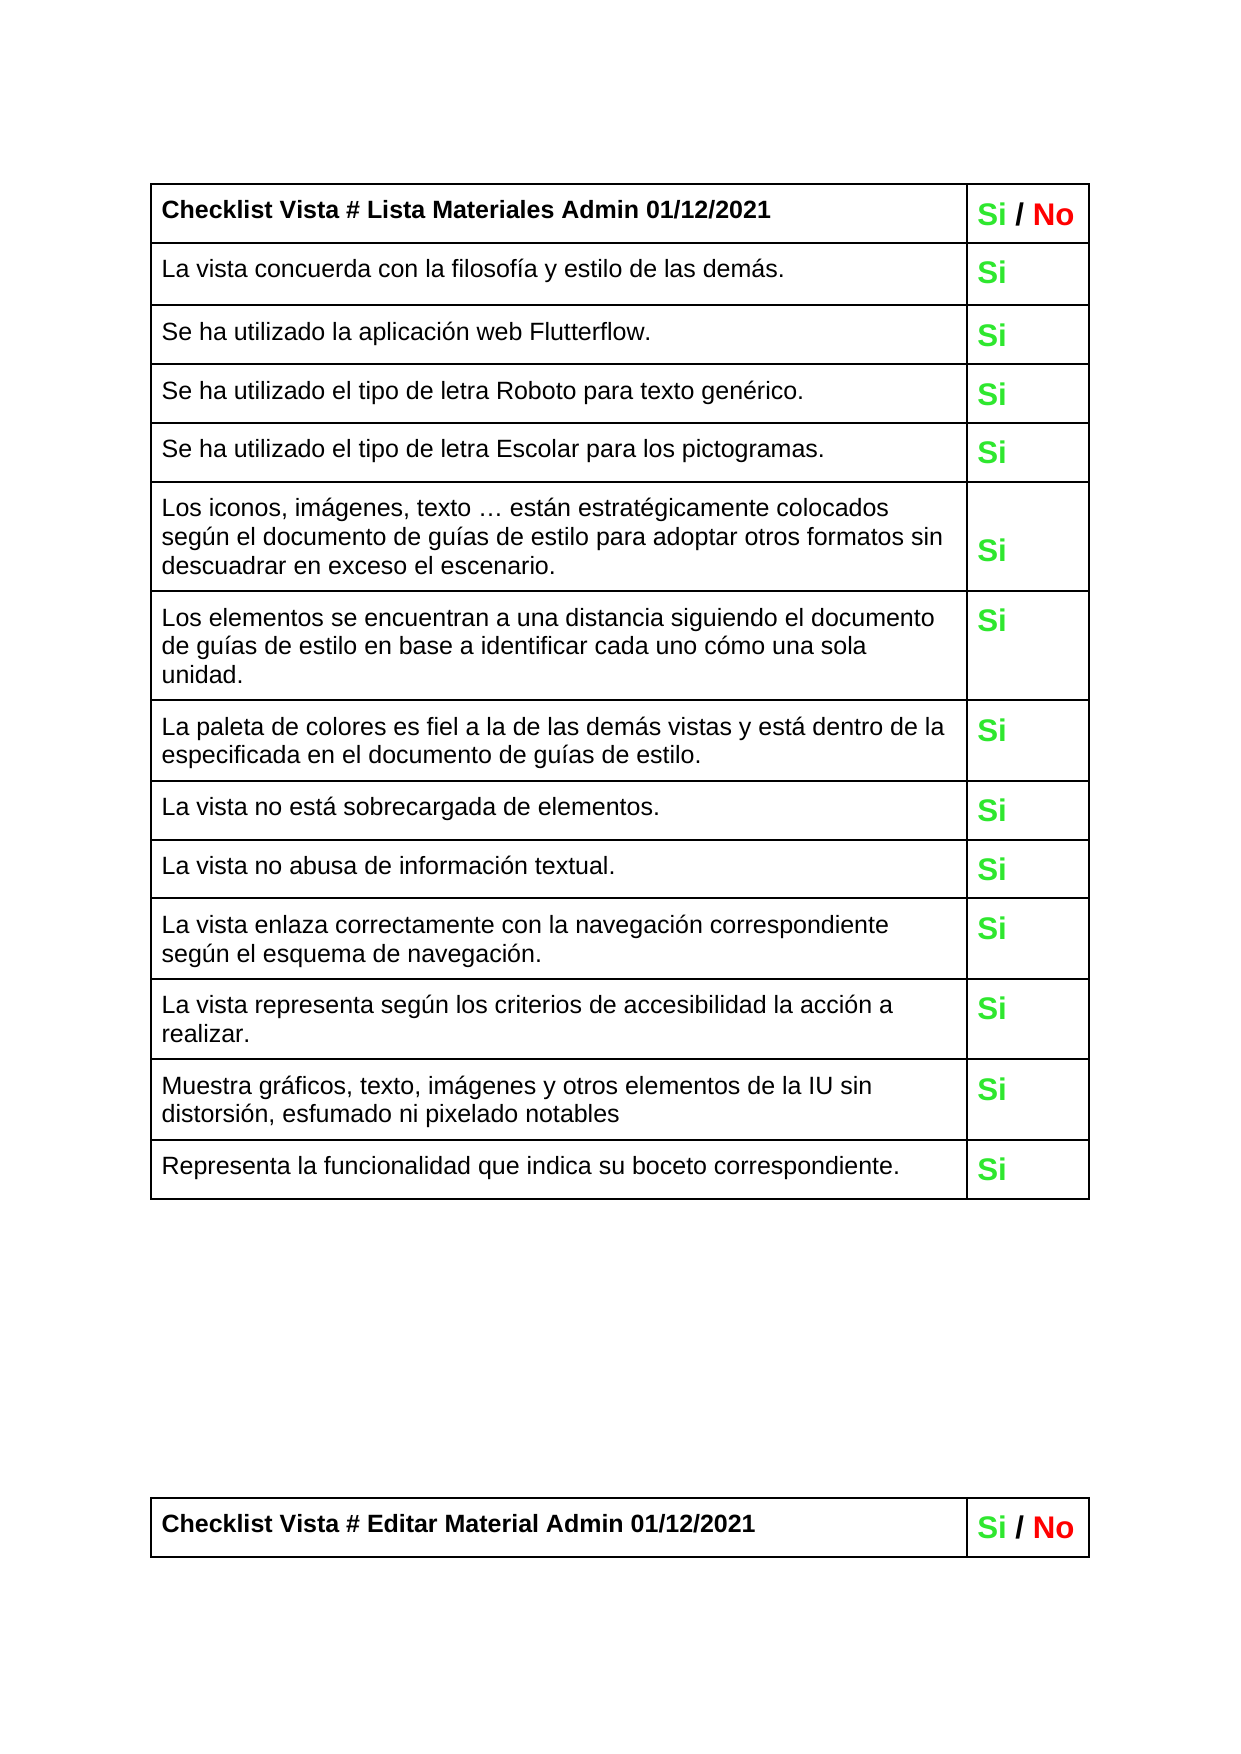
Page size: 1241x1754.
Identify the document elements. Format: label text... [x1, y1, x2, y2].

table_header Si / No [968, 1499, 1088, 1556]
table_cell Se ha utilizado el tipo de letra Roboto para texto genérico. [152, 365, 966, 422]
table_cell Si [968, 592, 1088, 699]
table_cell Los iconos, imágenes, texto … están estratégicamente colocados según el documento de guías de estilo para adoptar otros formatos sin descuadrar en exceso el escenario. [152, 483, 966, 590]
table_cell Se ha utilizado el tipo de letra Escolar para los pictogramas. [152, 424, 966, 481]
table_cell Si [968, 483, 1088, 590]
table_cell Si [968, 365, 1088, 422]
table_cell Si [968, 841, 1088, 897]
table_cell Se ha utilizado la aplicación web Flutterflow. [152, 306, 966, 363]
table_cell Si [968, 782, 1088, 838]
table_cell La paleta de colores es fiel a la de las demás vistas y está dentro de la especificada en el documento de guías de estilo. [152, 701, 966, 779]
table_header Checklist Vista # Editar Material Admin 01/12/2021 [152, 1499, 966, 1556]
table_header Si / No [968, 185, 1088, 242]
table_header Checklist Vista # Lista Materiales Admin 01/12/2021 [152, 185, 966, 242]
table_cell La vista no está sobrecargada de elementos. [152, 782, 966, 838]
table_cell Si [968, 424, 1088, 481]
table_cell Si [968, 306, 1088, 363]
table_cell Representa la funcionalidad que indica su boceto correspondiente. [152, 1141, 966, 1197]
table_cell La vista concuerda con la filosofía y estilo de las demás. [152, 244, 966, 304]
table_cell Muestra gráficos, texto, imágenes y otros elementos de la IU sin distorsión, esfumado ni pixelado notables [152, 1060, 966, 1138]
table_cell Si [968, 244, 1088, 304]
table_cell La vista enlaza correctamente con la navegación correspondiente según el esquema de navegación. [152, 899, 966, 978]
table_cell La vista representa según los criterios de accesibilidad la acción a realizar. [152, 980, 966, 1058]
table_cell Si [968, 1060, 1088, 1138]
table_cell Si [968, 980, 1088, 1058]
table_cell Si [968, 899, 1088, 978]
table_cell Los elementos se encuentran a una distancia siguiendo el documento de guías de estilo en base a identificar cada uno cómo una sola unidad. [152, 592, 966, 699]
table_cell La vista no abusa de información textual. [152, 841, 966, 897]
table_cell Si [968, 1141, 1088, 1197]
table_cell Si [968, 701, 1088, 779]
